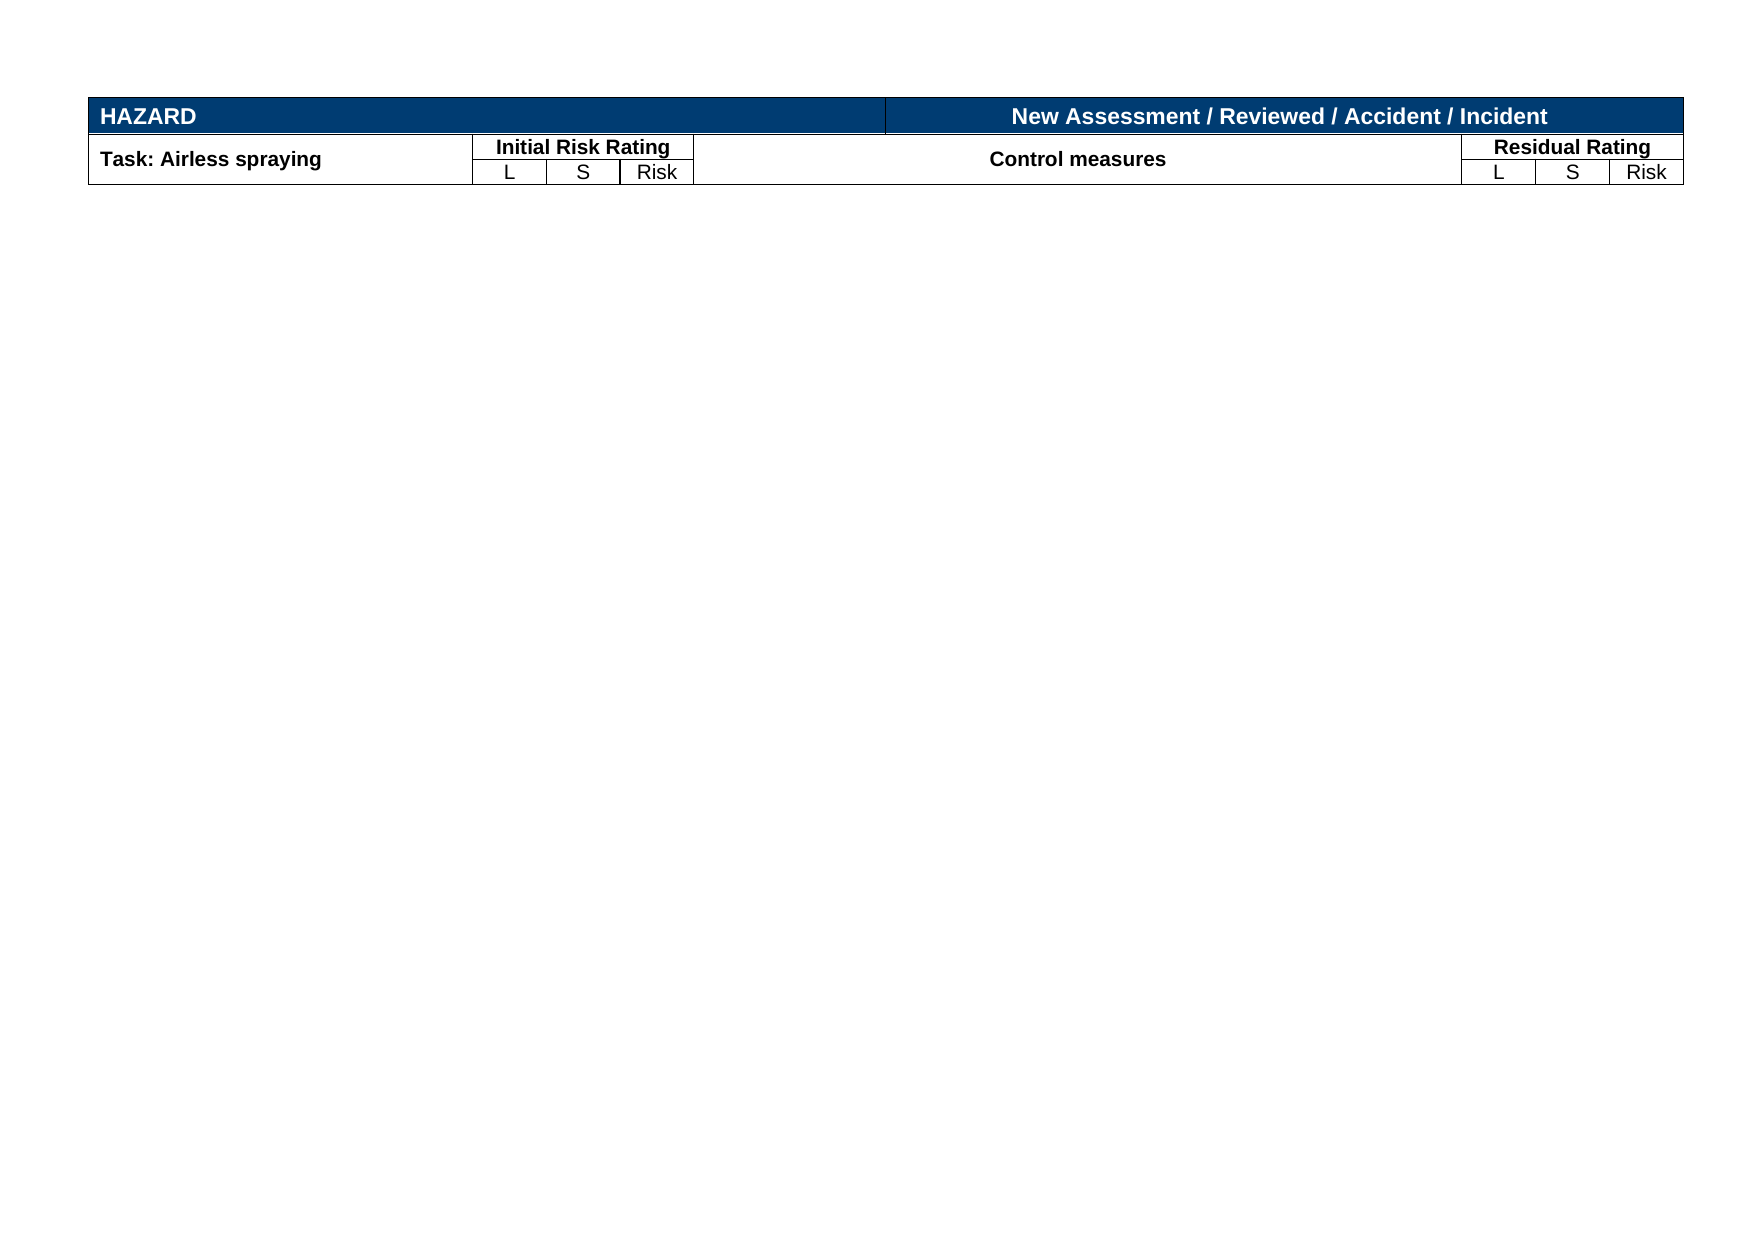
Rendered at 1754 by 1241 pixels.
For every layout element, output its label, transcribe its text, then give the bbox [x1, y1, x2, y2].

table_cell Task: Airless spraying [89, 135, 472, 183]
table_header HAZARD [89, 98, 885, 133]
table_cell Residual Rating [1462, 135, 1683, 158]
table_cell Initial Risk Rating [473, 135, 693, 158]
table_cell L [473, 160, 546, 183]
table_cell Control measures [694, 135, 1461, 183]
table_cell L [1462, 160, 1535, 183]
table_cell Risk [621, 160, 693, 183]
table_header New Assessment / Reviewed / Accident / Incident [886, 98, 1683, 133]
table_cell S [547, 160, 619, 183]
table_cell Risk [1610, 160, 1683, 183]
table_cell S [1536, 160, 1609, 183]
